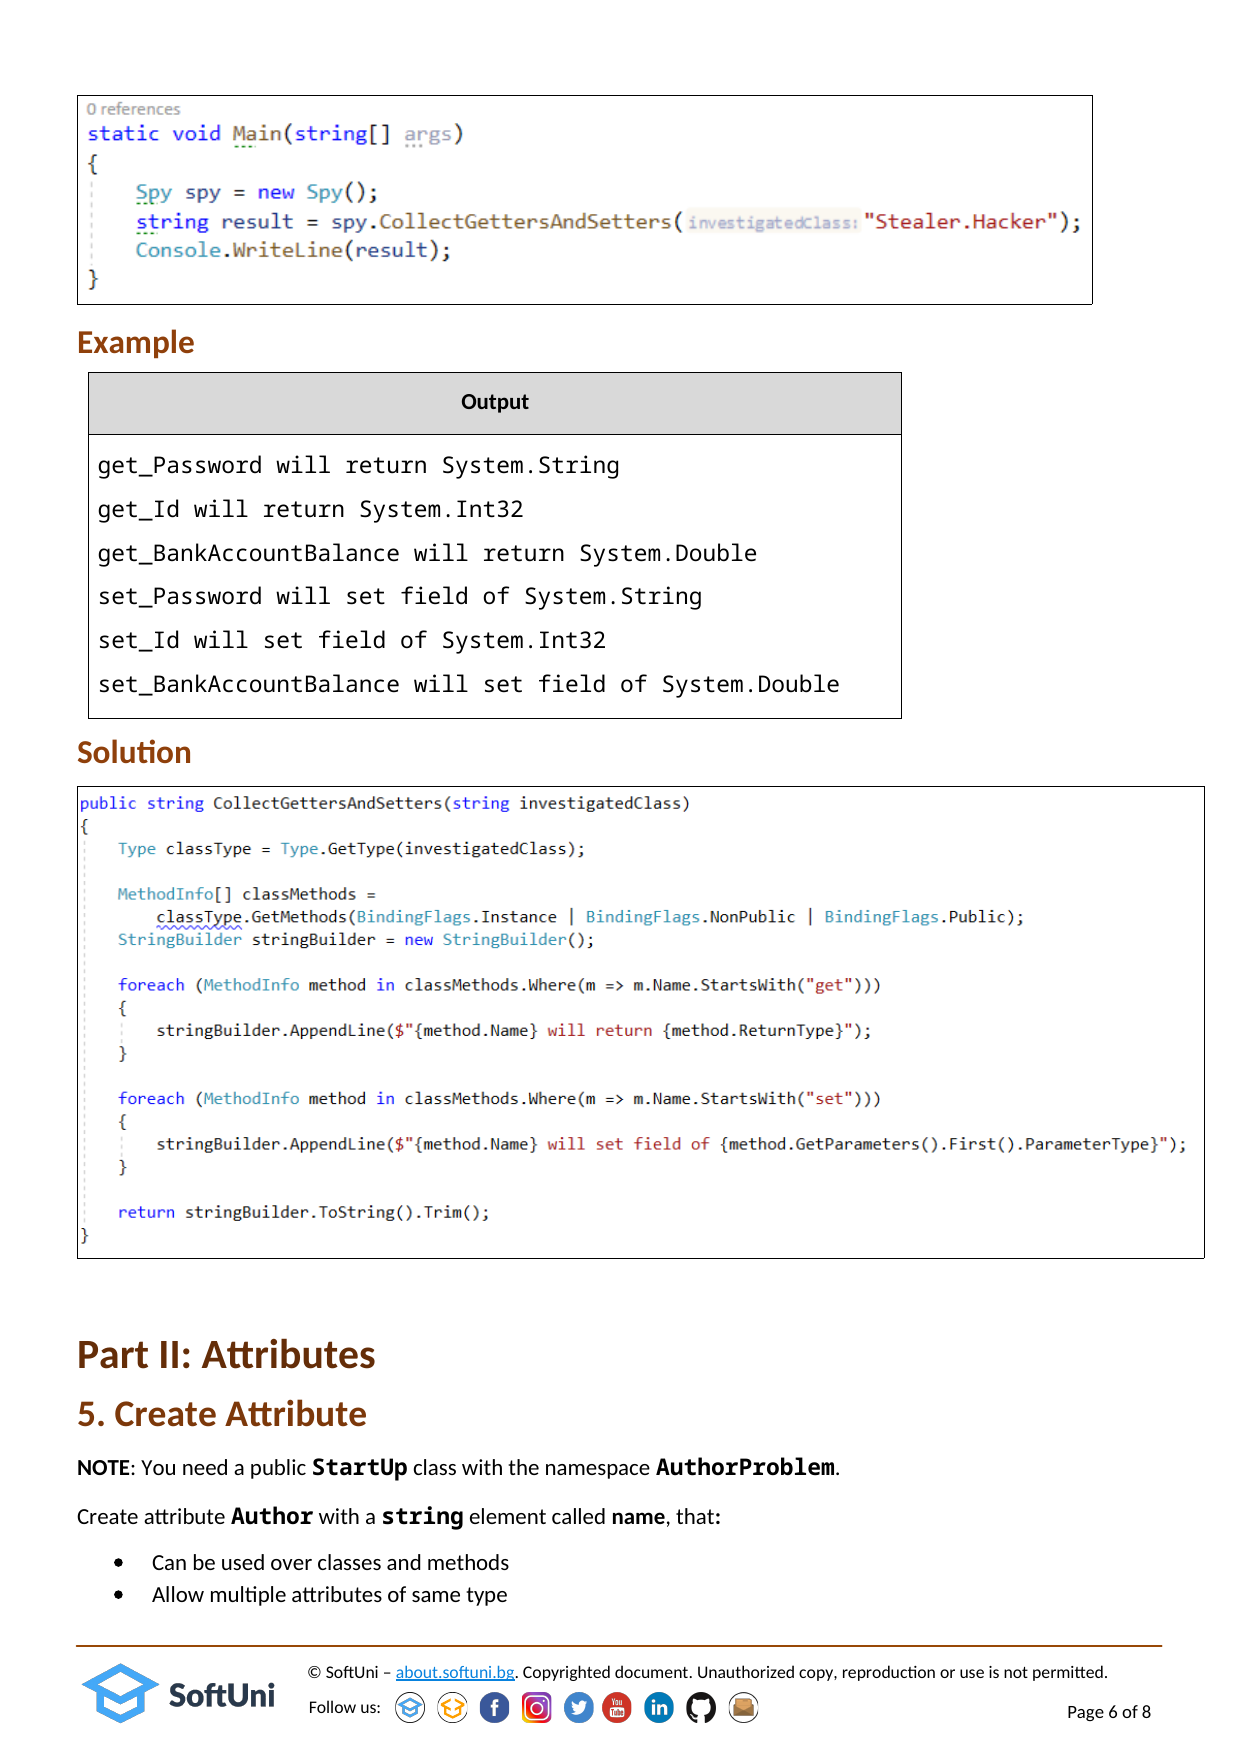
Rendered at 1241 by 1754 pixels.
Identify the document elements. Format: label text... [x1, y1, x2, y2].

subtitle Part II: Attributes [77, 1328, 1163, 1378]
picture [78, 787, 1204, 1258]
subtitle Example [77, 321, 1163, 362]
picture [665, 1692, 674, 1701]
table_cell get_Password will return System.String get_Id will return System.Int32 get_BankAccountBalance will return System.Double set_Password will set field of System.String set_Id will set field of System.Int32 set_BankAccountBalance will set field of System.Double [89, 435, 901, 717]
list Allow multiple attributes of same type [114, 1580, 1163, 1608]
picture [644, 1714, 653, 1723]
picture [75, 1658, 281, 1729]
picture [644, 1692, 653, 1701]
list Can be used over classes and methods [114, 1548, 1163, 1576]
table_header Output [89, 373, 901, 434]
picture [602, 1692, 632, 1723]
picture [78, 96, 1092, 304]
text Create attribute Author with a string element called name, that: [77, 1500, 1163, 1531]
picture [522, 1692, 552, 1723]
subtitle Solution [77, 731, 1163, 772]
picture [564, 1692, 594, 1723]
subtitle Create Attribute [77, 1390, 1163, 1436]
picture [728, 1692, 759, 1723]
picture [395, 1692, 425, 1723]
picture [665, 1714, 674, 1723]
picture [437, 1692, 468, 1723]
picture [686, 1692, 716, 1723]
text NOTE: You need a public StartUp class with the namespace AuthorProblem. [77, 1451, 1163, 1483]
picture [479, 1692, 510, 1723]
picture [658, 1705, 667, 1714]
